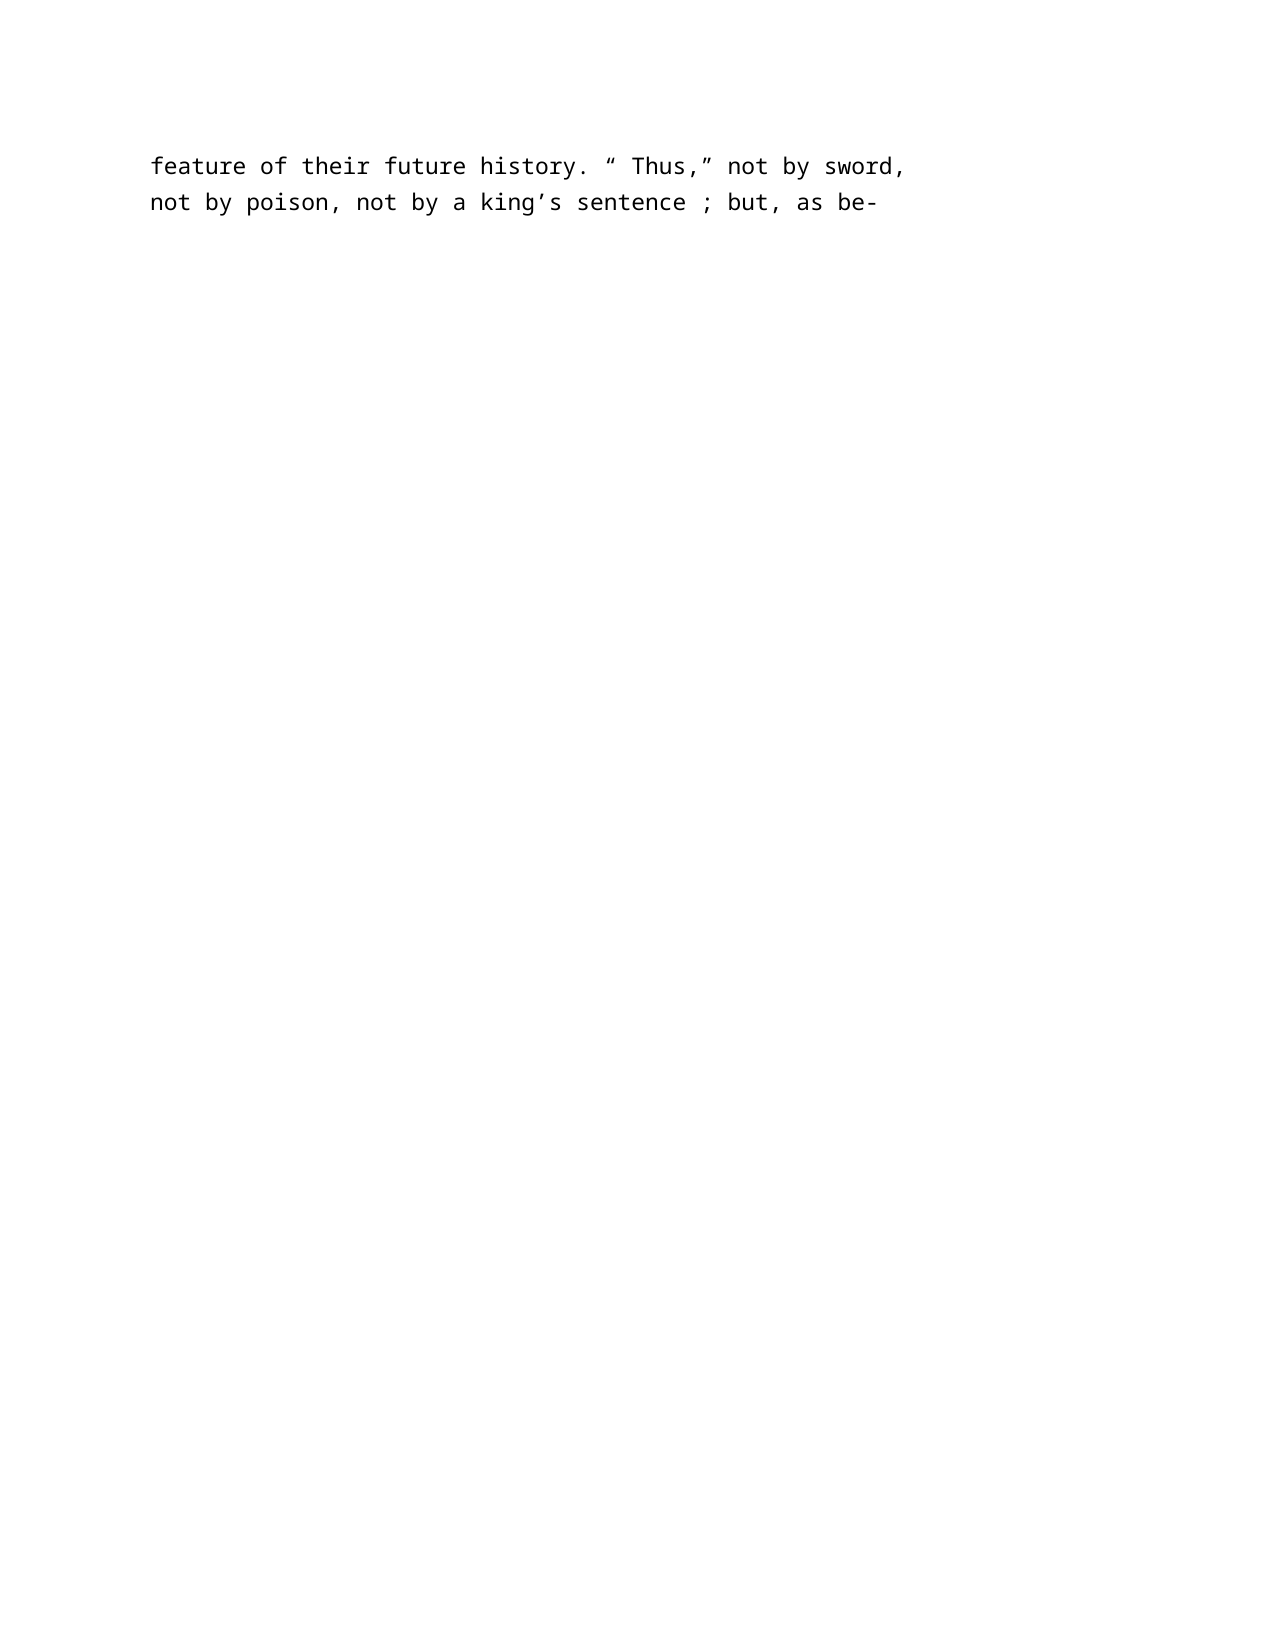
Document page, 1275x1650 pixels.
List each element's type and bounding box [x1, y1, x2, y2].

text [150, 150, 1125, 247]
